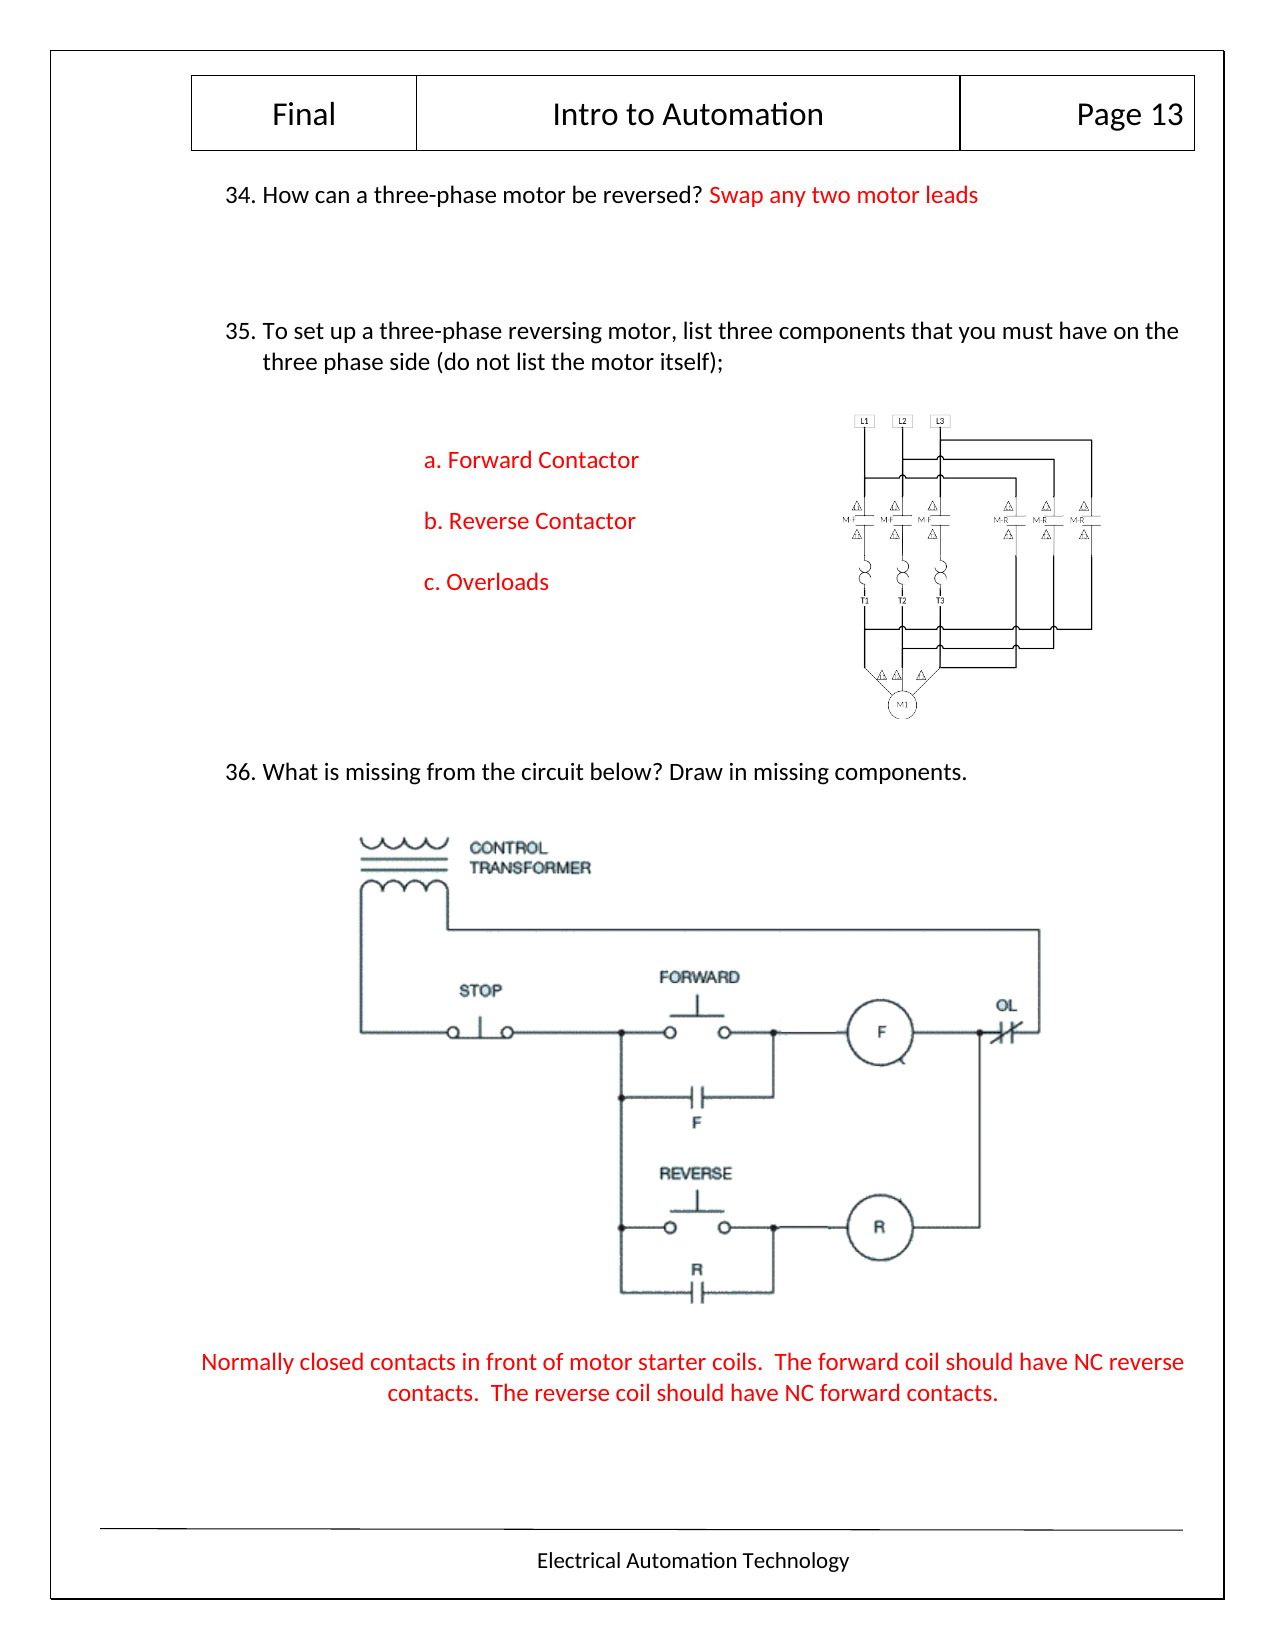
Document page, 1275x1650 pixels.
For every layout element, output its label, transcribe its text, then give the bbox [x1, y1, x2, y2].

list To set up a three-phase reversing motor, list three components that you must have on the three phase side (do not list the motor itself); [225, 315, 1199, 376]
text Normally closed contacts in front of motor starter coils. The forward coil should have NC reverse contacts. The reverse coil should have NC forward contacts. [187, 1346, 1199, 1407]
table_header [740, 376, 1200, 719]
picture [337, 824, 1049, 1309]
list What is missing from the circuit below? Draw in missing components. [225, 756, 1199, 787]
list How can a three-phase motor be reversed? Swap any two motor leads [225, 179, 1199, 209]
table_header a. Forward Contactor b. Reverse Contactor c. Overloads [263, 376, 740, 719]
